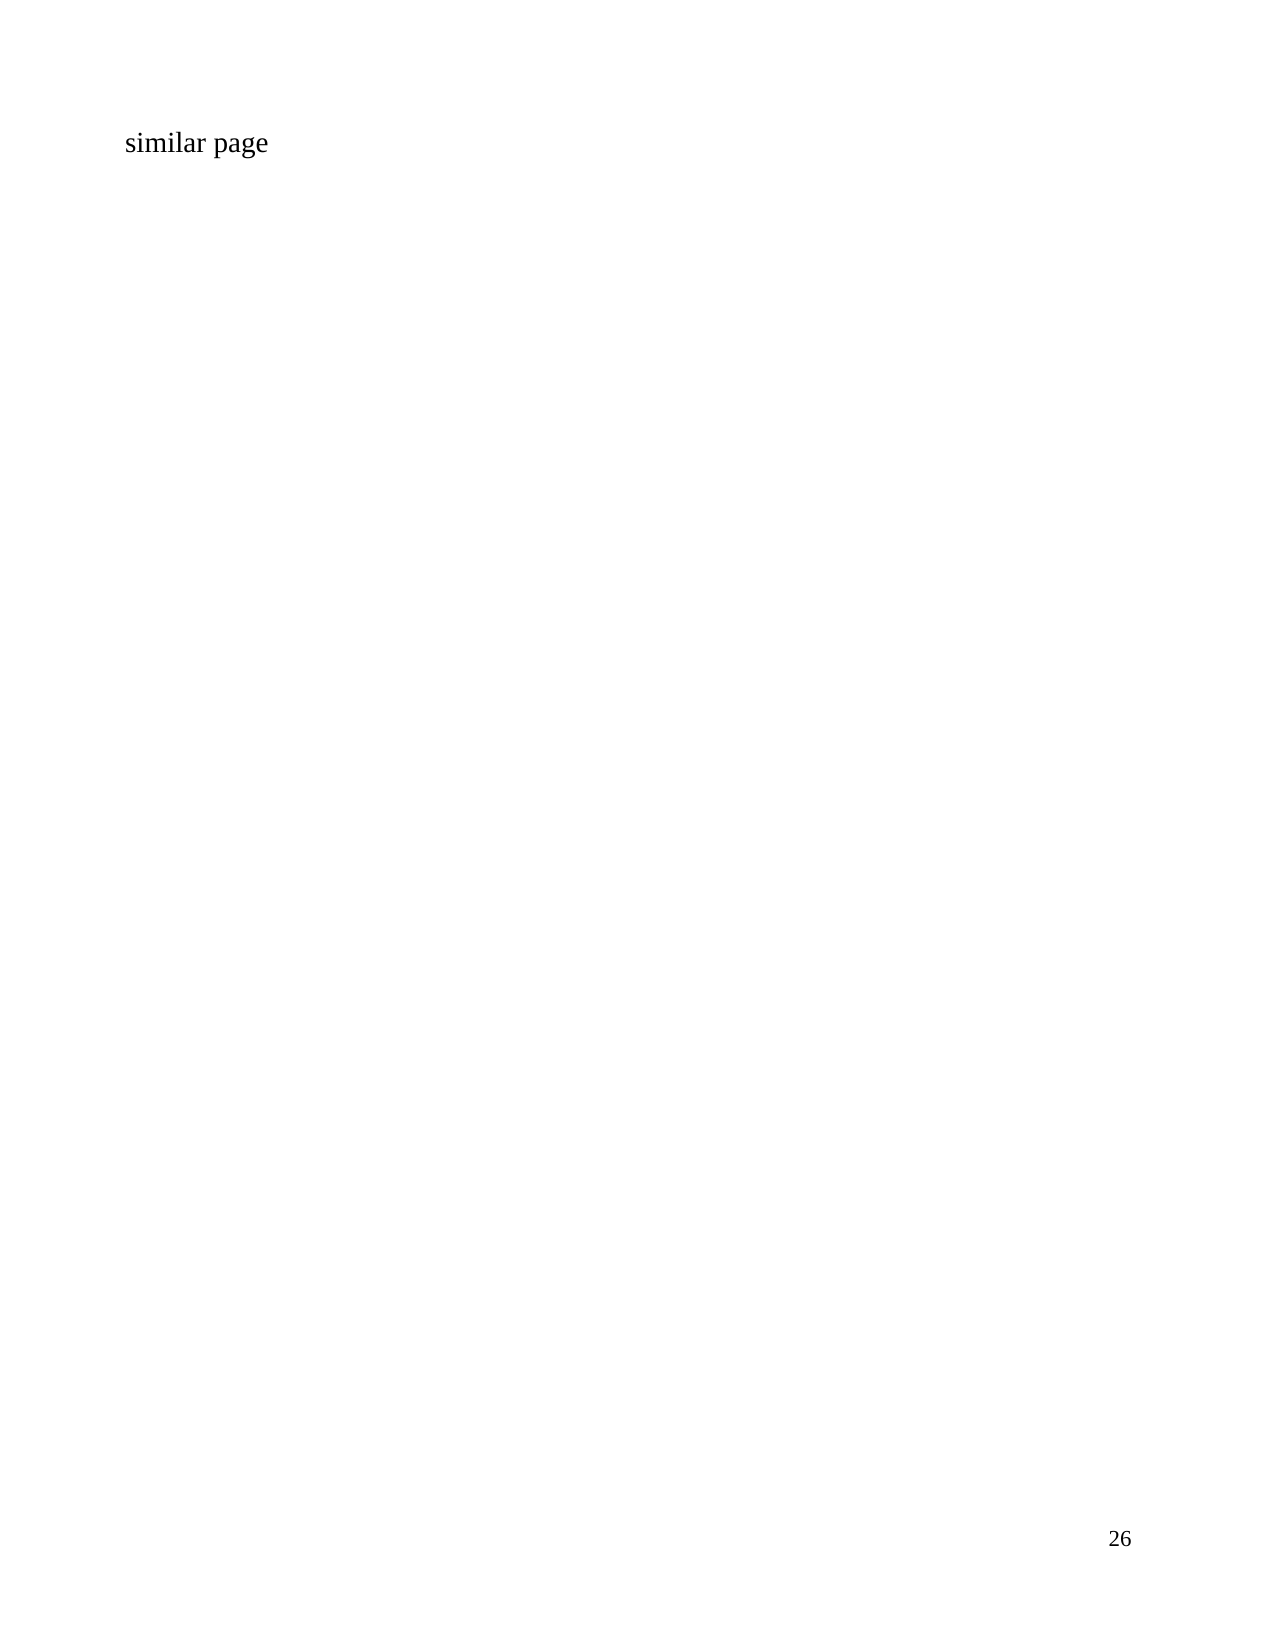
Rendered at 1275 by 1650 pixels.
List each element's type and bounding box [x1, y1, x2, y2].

text [125, 125, 1129, 158]
